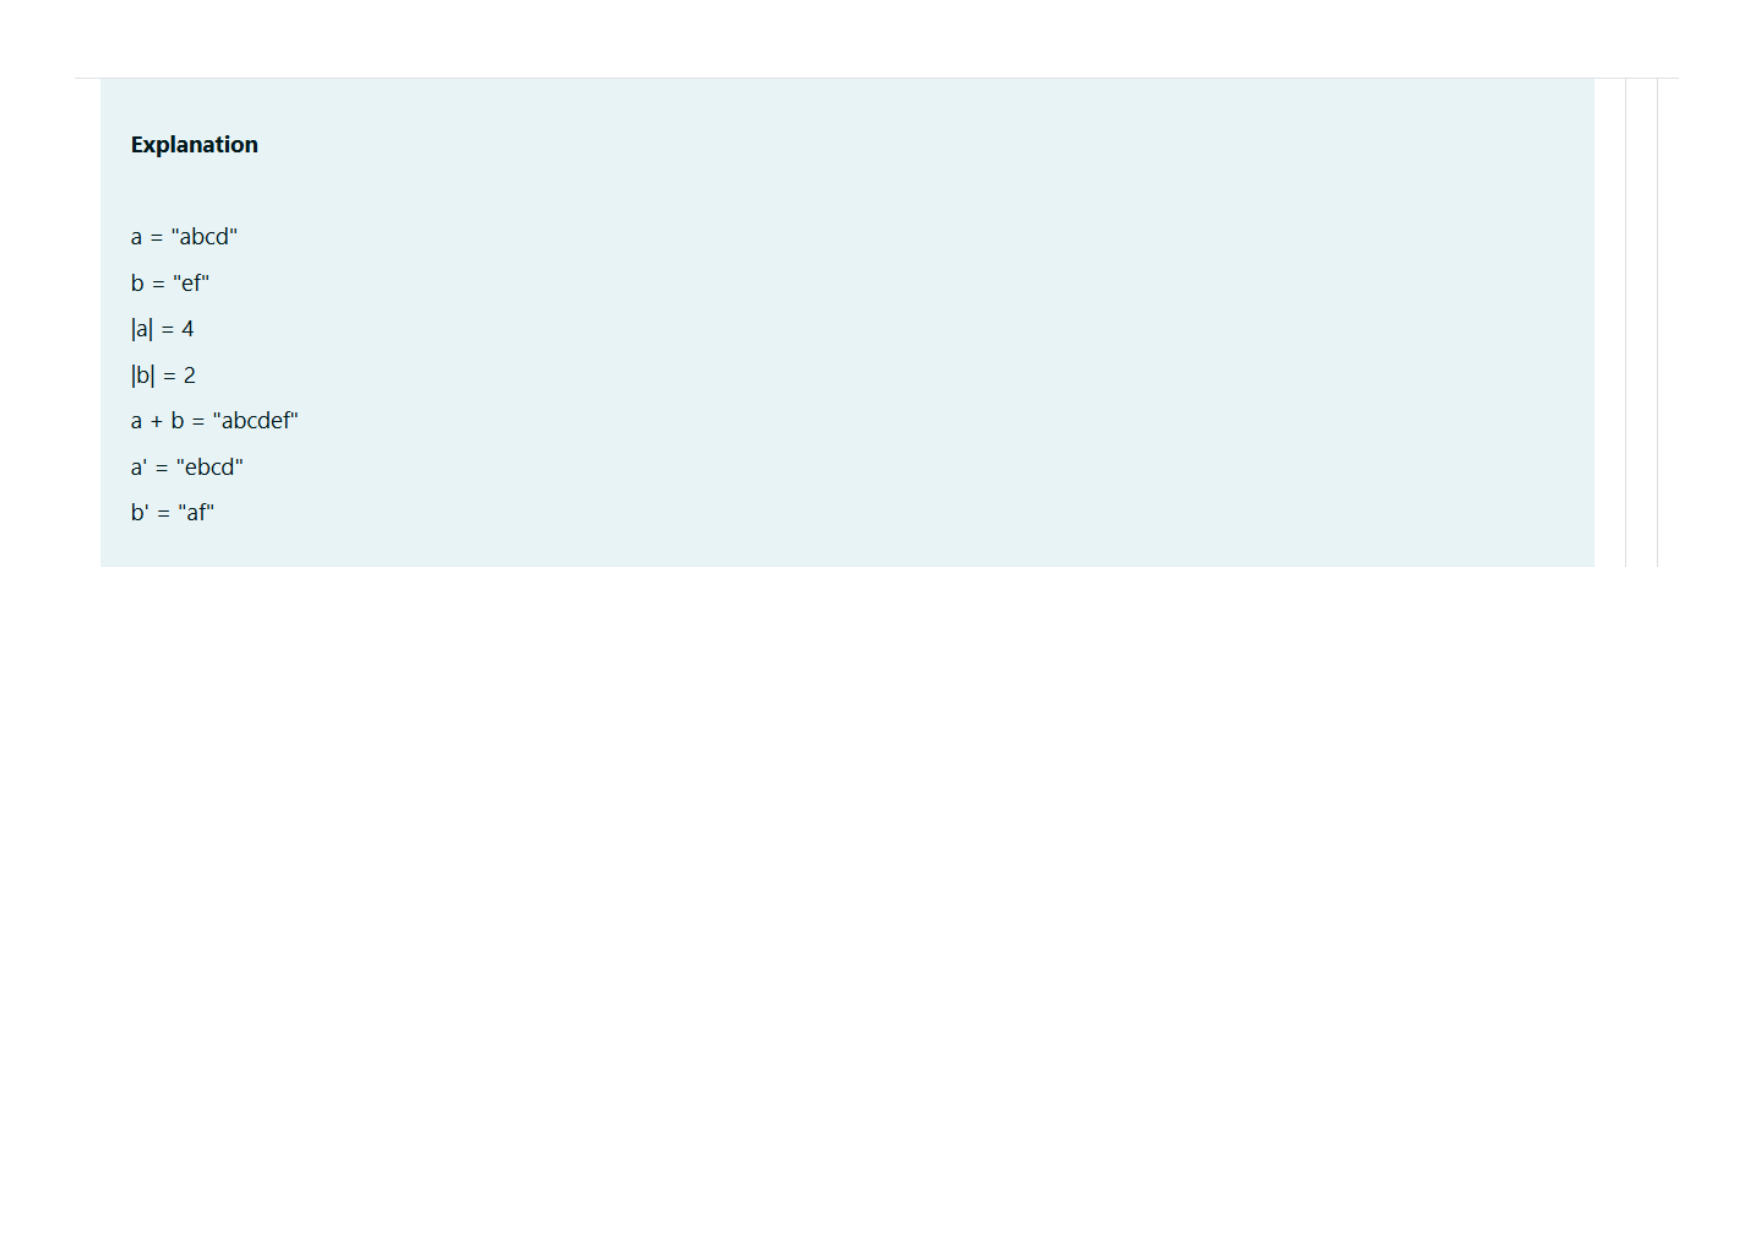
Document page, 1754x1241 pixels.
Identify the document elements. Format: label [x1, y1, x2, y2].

picture [75, 75, 1679, 567]
